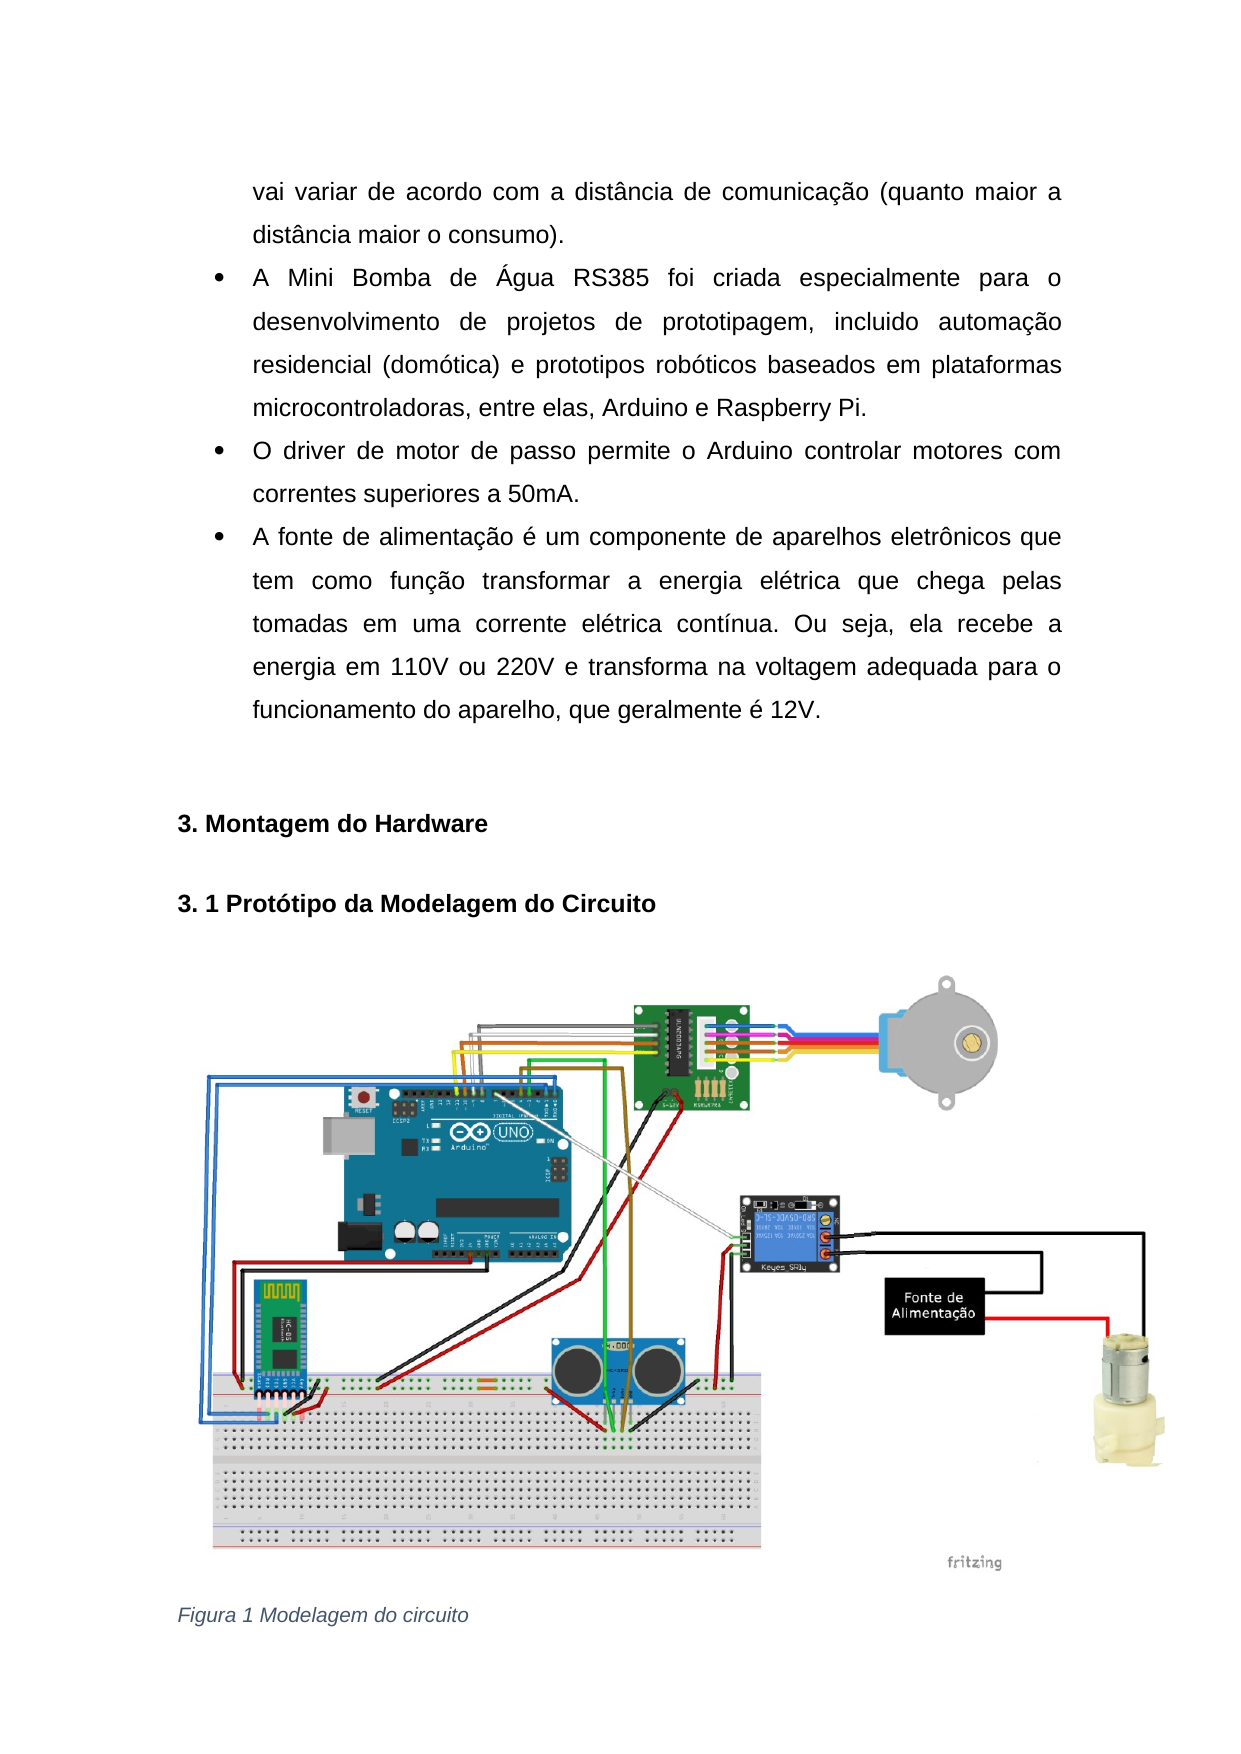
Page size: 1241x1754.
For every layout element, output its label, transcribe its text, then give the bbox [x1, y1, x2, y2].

subtitle 3. Montagem do Hardware [177, 809, 1063, 837]
list A Mini Bomba de Água RS385 foi criada especialmente para o desenvolvimento de projetos de prototipagem, incluido automação residencial (domótica) e prototipos robóticos baseados em plataformas microcontroladoras, entre elas, Arduino e Raspberry Pi. [215, 263, 1063, 422]
list A fonte de alimentação é um componente de aparelhos eletrônicos que tem como função transformar a energia elétrica que chega pelas tomadas em uma corrente elétrica contínua. Ou seja, ela recebe a energia em 110V ou 220V e transforma na voltagem adequada para o funcionamento do aparelho, que geralmente é 12V. [215, 522, 1063, 724]
text Figura 1 Modelagem do circuito [177, 1603, 1063, 1627]
picture [177, 957, 1172, 1582]
list O driver de motor de passo permite o Arduino controlar motores com correntes superiores a 50mA. [215, 436, 1063, 508]
subtitle 3. 1 Protótipo da Modelagem do Circuito [177, 889, 1063, 918]
